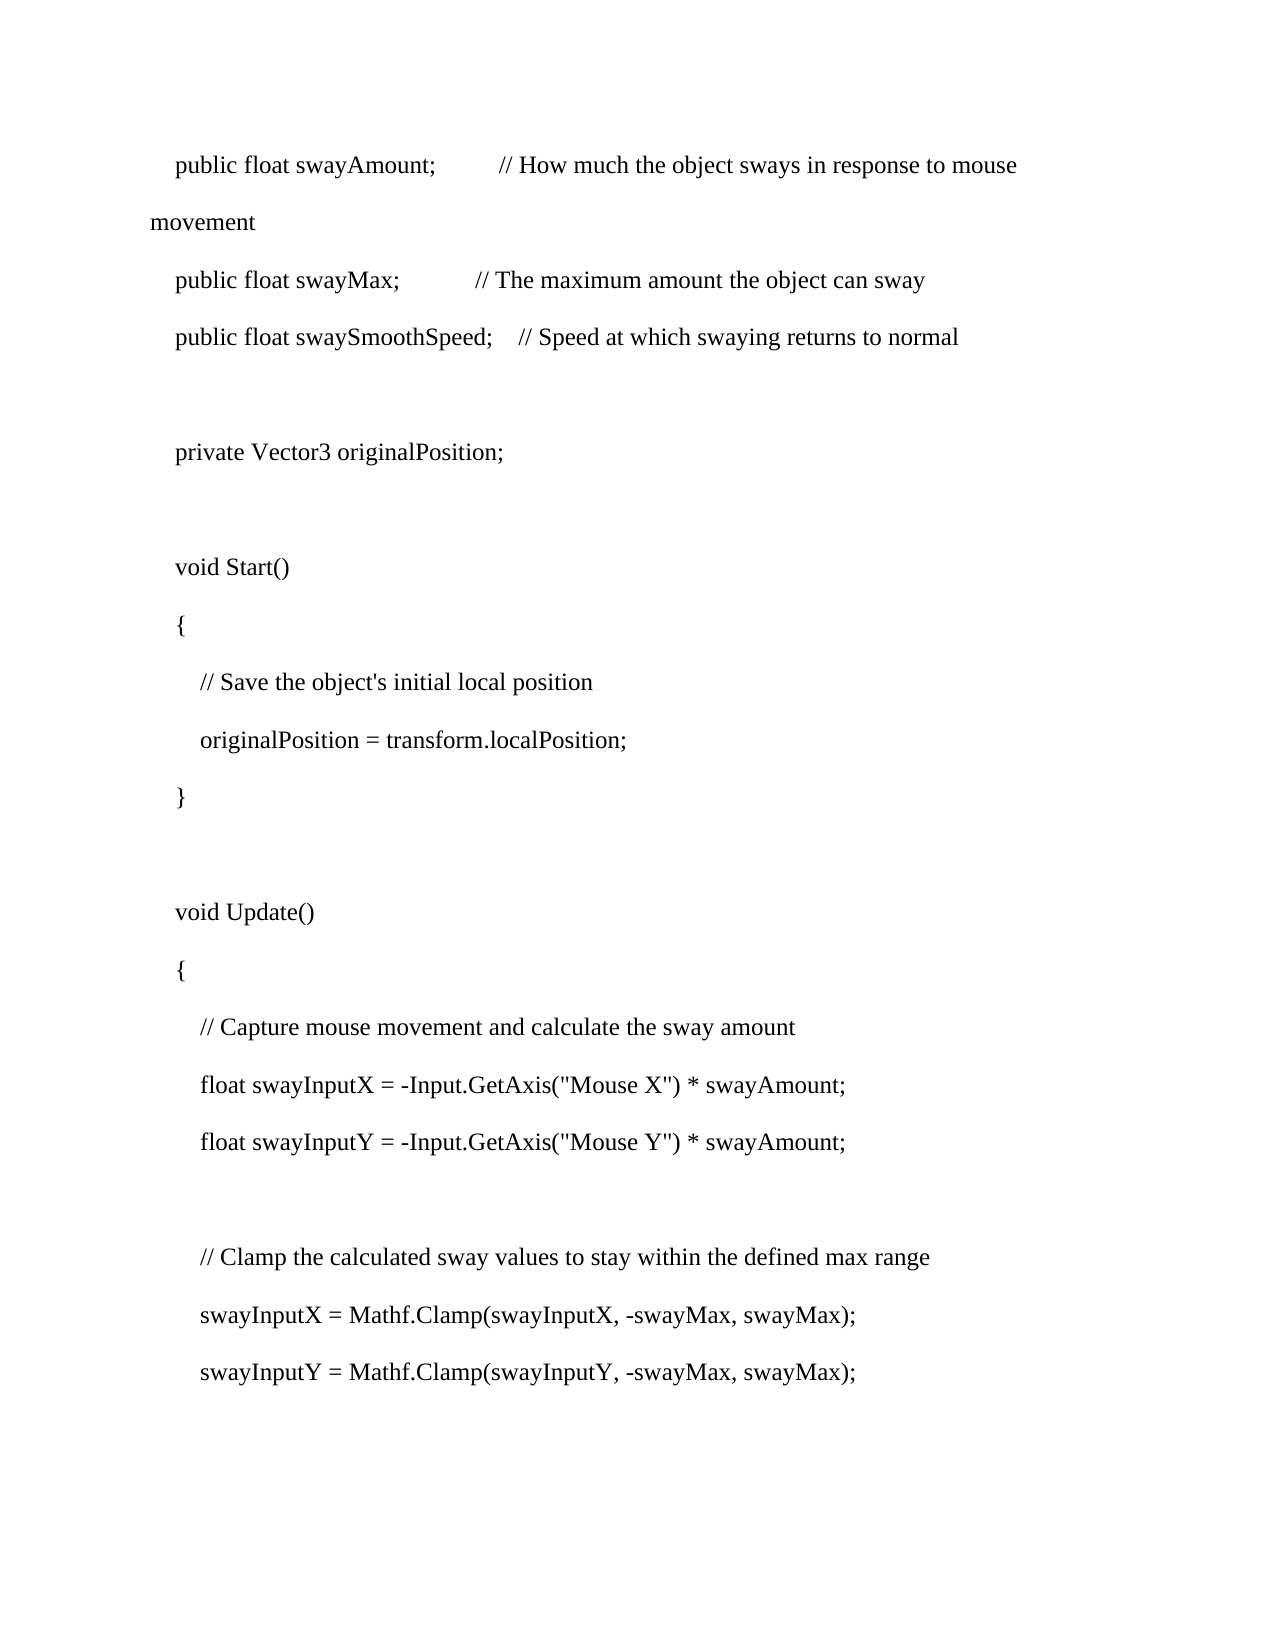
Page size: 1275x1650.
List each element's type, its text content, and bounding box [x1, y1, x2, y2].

text void Start() [150, 552, 1125, 581]
text } [150, 782, 1125, 811]
text // Save the object's initial local position [150, 667, 1125, 696]
text float swayInputY = -Input.GetAxis("Mouse Y") * swayAmount; [150, 1127, 1125, 1156]
text private Vector3 originalPosition; [150, 437, 1125, 466]
text { [150, 955, 1125, 984]
text { [150, 610, 1125, 639]
text // Capture mouse movement and calculate the sway amount [150, 1012, 1125, 1041]
text swayInputY = Mathf.Clamp(swayInputY, -swayMax, swayMax); [150, 1357, 1125, 1386]
text float swayInputX = -Input.GetAxis("Mouse X") * swayAmount; [150, 1070, 1125, 1099]
text public float swaySmoothSpeed; // Speed at which swaying returns to normal [150, 322, 1125, 351]
text swayInputX = Mathf.Clamp(swayInputX, -swayMax, swayMax); [150, 1300, 1125, 1329]
text public float swayMax; // The maximum amount the object can sway [150, 265, 1125, 294]
text void Update() [150, 897, 1125, 926]
text public float swayAmount; // How much the object sways in response to mouse movement [150, 150, 1125, 236]
text // Clamp the calculated sway values to stay within the defined max range [150, 1242, 1125, 1271]
text originalPosition = transform.localPosition; [150, 725, 1125, 754]
